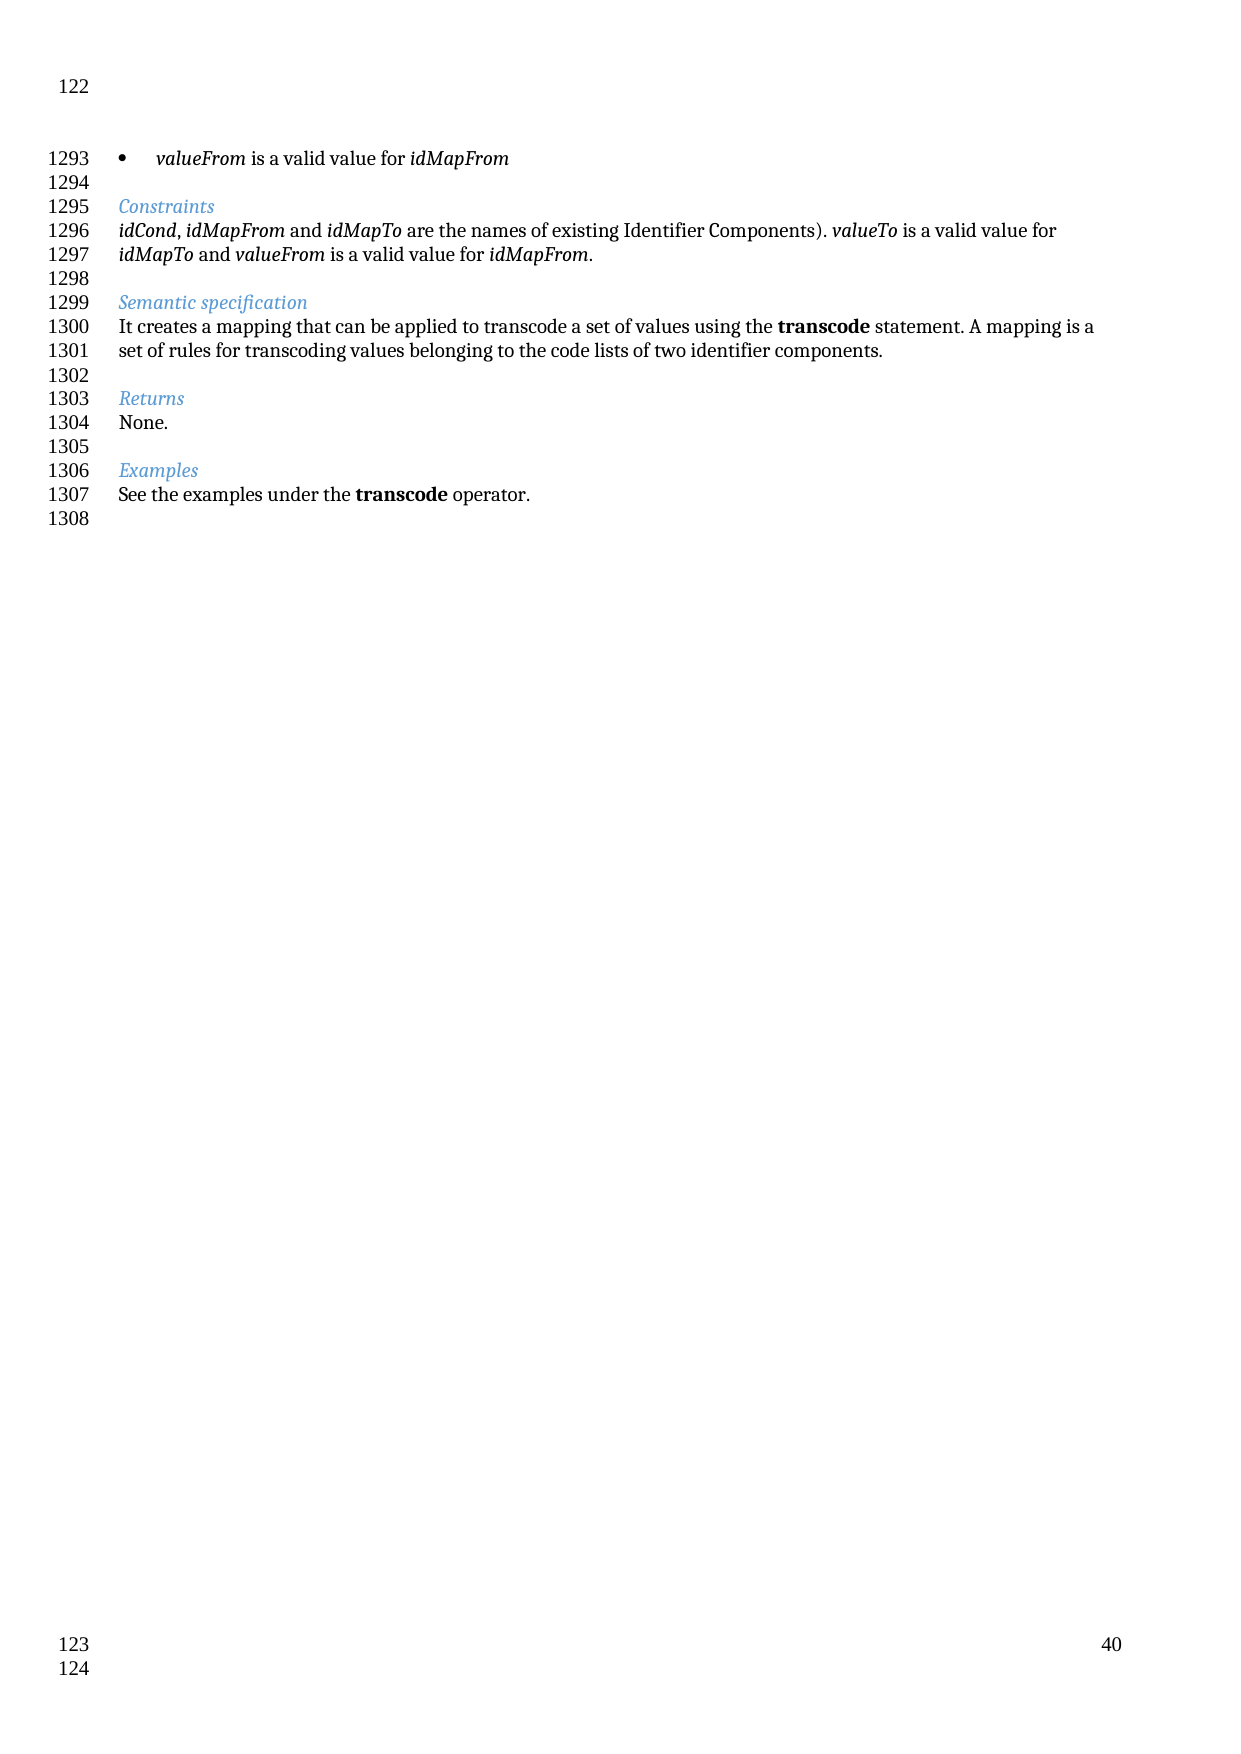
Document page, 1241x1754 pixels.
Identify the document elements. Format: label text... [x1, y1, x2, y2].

text Returns [118, 387, 1122, 411]
text None. [118, 411, 1122, 434]
text See the examples under the transcode operator. [118, 482, 1122, 506]
list valueFrom is a valid value for idMapFrom [118, 147, 1122, 171]
text Semantic specification [118, 291, 1122, 315]
text Examples [118, 458, 1122, 482]
text idCond, idMapFrom and idMapTo are the names of existing Identifier Components). valueTo is a valid value for idMapTo and valueFrom is a valid value for idMapFrom. [118, 219, 1122, 267]
text Constraints [118, 195, 1122, 219]
text It creates a mapping that can be applied to transcode a set of values using the transcode statement. A mapping is a set of rules for transcoding values belonging to the code lists of two identifier components. [118, 315, 1122, 363]
